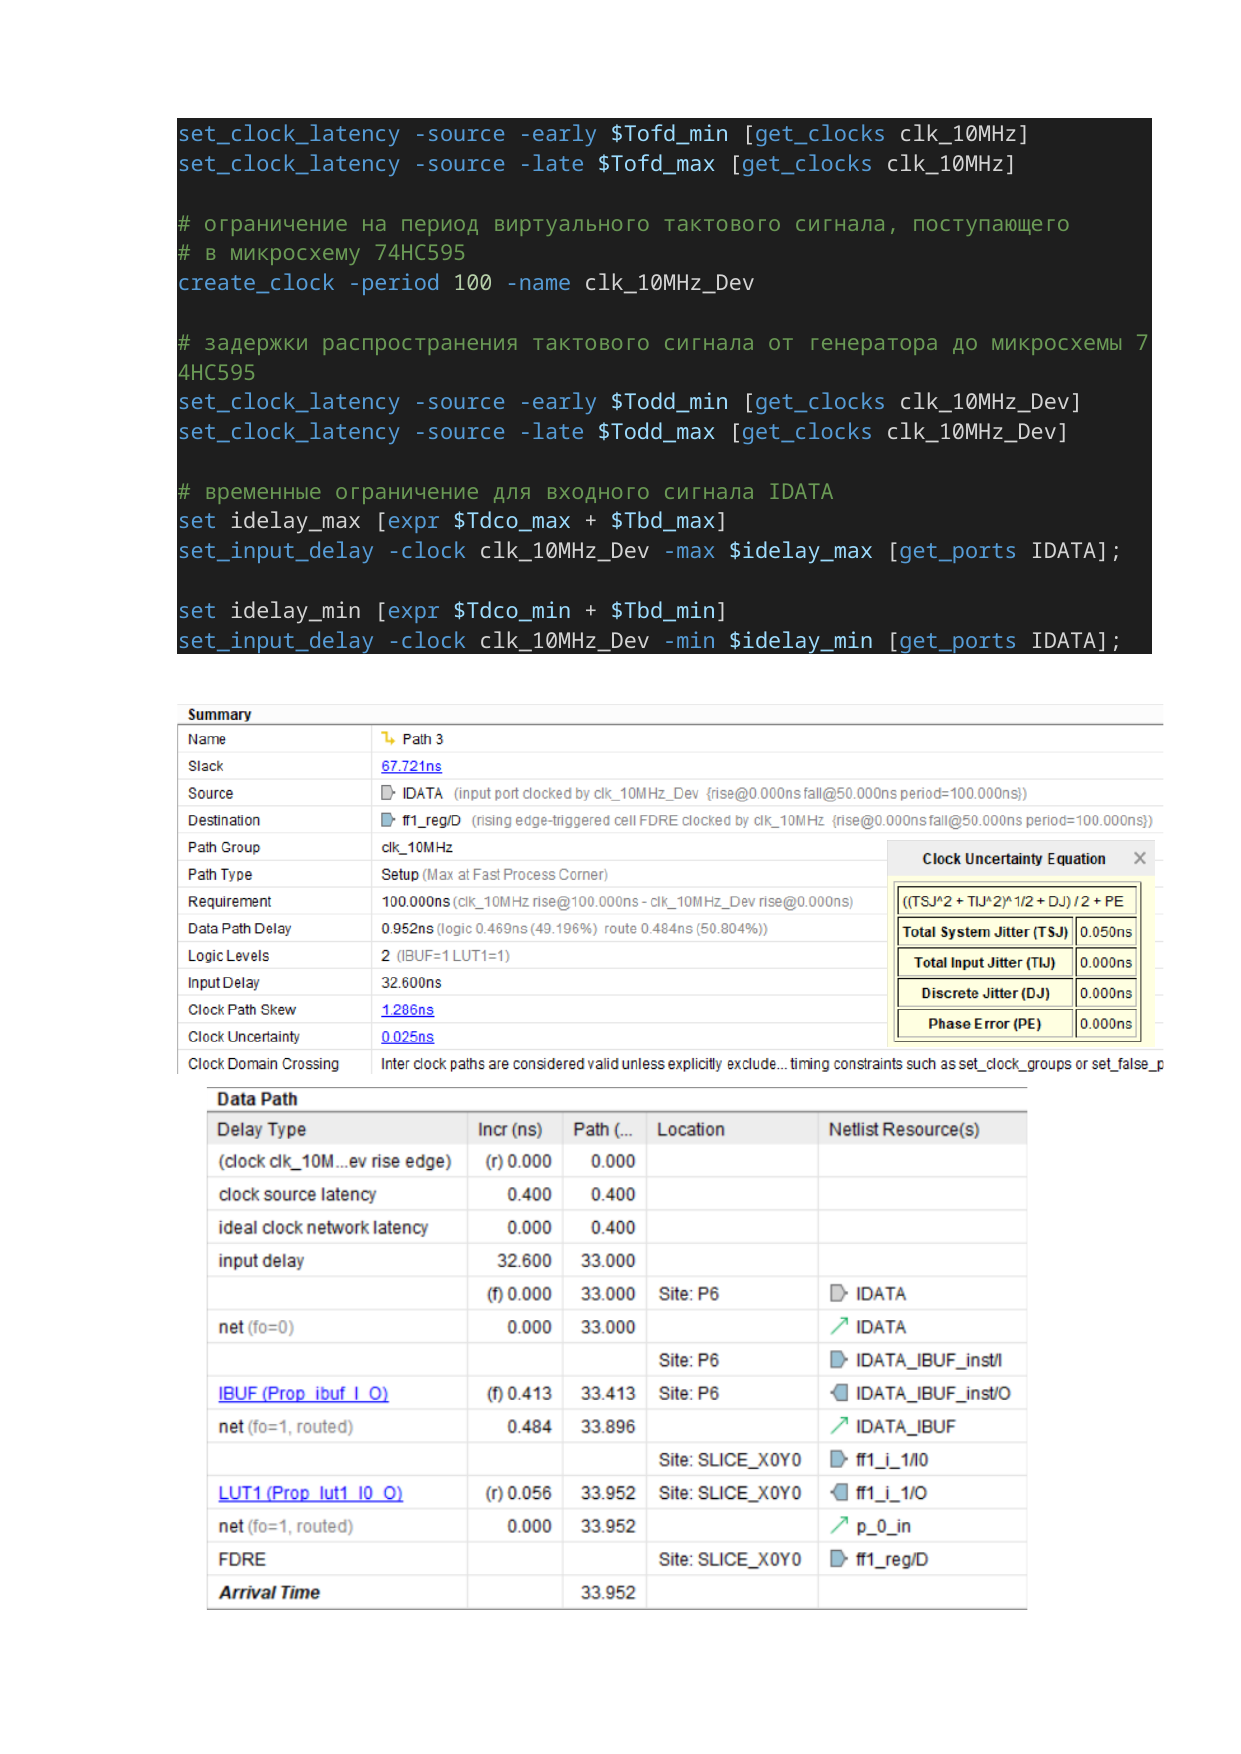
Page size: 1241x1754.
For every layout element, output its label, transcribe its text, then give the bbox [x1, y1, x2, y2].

text # в микросхему 74HC595 [177, 237, 1152, 267]
text set idelay_max [expr $Tdco_max + $Tbd_max] [177, 505, 1152, 535]
text # временные ограничение для входного сигнала IDATA [177, 476, 1152, 505]
text set idelay_min [expr $Tdco_min + $Tbd_min] [177, 595, 1152, 624]
picture [177, 704, 1164, 1074]
text set_input_delay -clock clk_10MHz_Dev -max $idelay_max [get_ports IDATA]; [177, 535, 1152, 565]
text set_clock_latency -source -early $Todd_min [get_clocks clk_10MHz_Dev] [177, 386, 1152, 416]
text set_clock_latency -source -late $Tofd_max [get_clocks clk_10MHz] [177, 148, 1152, 178]
text set_clock_latency -source -late $Todd_max [get_clocks clk_10MHz_Dev] [177, 416, 1152, 446]
text set_input_delay -clock clk_10MHz_Dev -min $idelay_min [get_ports IDATA]; [177, 624, 1152, 654]
picture [206, 1087, 1028, 1610]
text # задержки распространения тактового сигнала от генератора до микросхемы 74HC595 [177, 327, 1152, 386]
text create_clock -period 100 -name clk_10MHz_Dev [177, 267, 1152, 297]
text # ограничение на период виртуального тактового сигнала, поступающего [177, 207, 1152, 237]
text set_clock_latency -source -early $Tofd_min [get_clocks clk_10MHz] [177, 118, 1152, 148]
